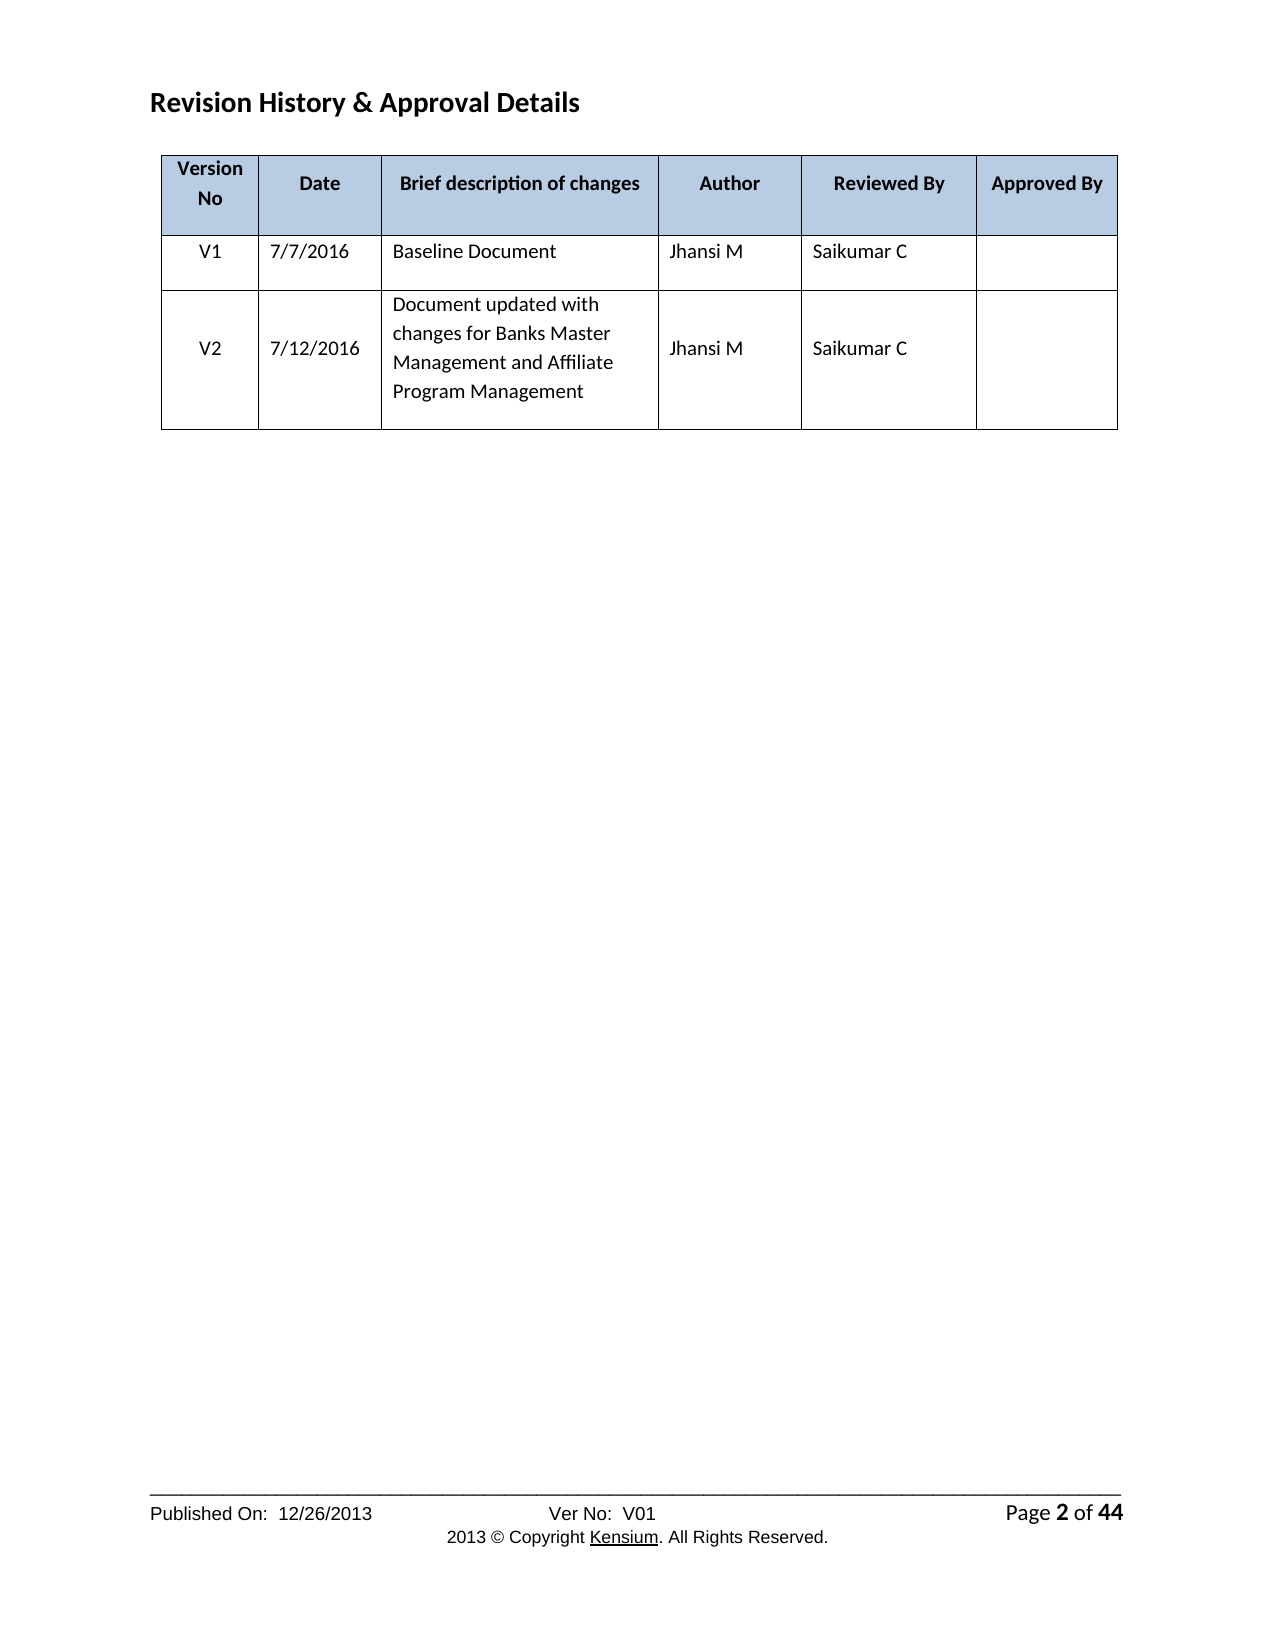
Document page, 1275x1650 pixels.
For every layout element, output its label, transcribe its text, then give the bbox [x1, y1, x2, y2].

table_header Author [659, 156, 801, 235]
table_cell 7/7/2016 [259, 236, 381, 290]
table_header Reviewed By [802, 156, 976, 235]
table_cell Jhansi M [659, 236, 801, 290]
table_cell Baseline Document [382, 236, 658, 290]
table_cell [977, 236, 1117, 290]
table_cell [977, 291, 1117, 429]
table_cell Saikumar C [802, 236, 976, 290]
table_header Version No [162, 156, 258, 235]
table_cell Saikumar C [802, 291, 976, 429]
table_cell 7/12/2016 [259, 291, 381, 429]
table_header Brief description of changes [382, 156, 658, 235]
text Revision History & Approval Details [150, 84, 1125, 120]
table_cell Document updated with changes for Banks Master Management and Affiliate Program Management [382, 291, 658, 429]
table_cell V1 [162, 236, 258, 290]
table_header Approved By [977, 156, 1117, 235]
table_cell Jhansi M [659, 291, 801, 429]
table_header Date [259, 156, 381, 235]
table_cell V2 [162, 291, 258, 429]
